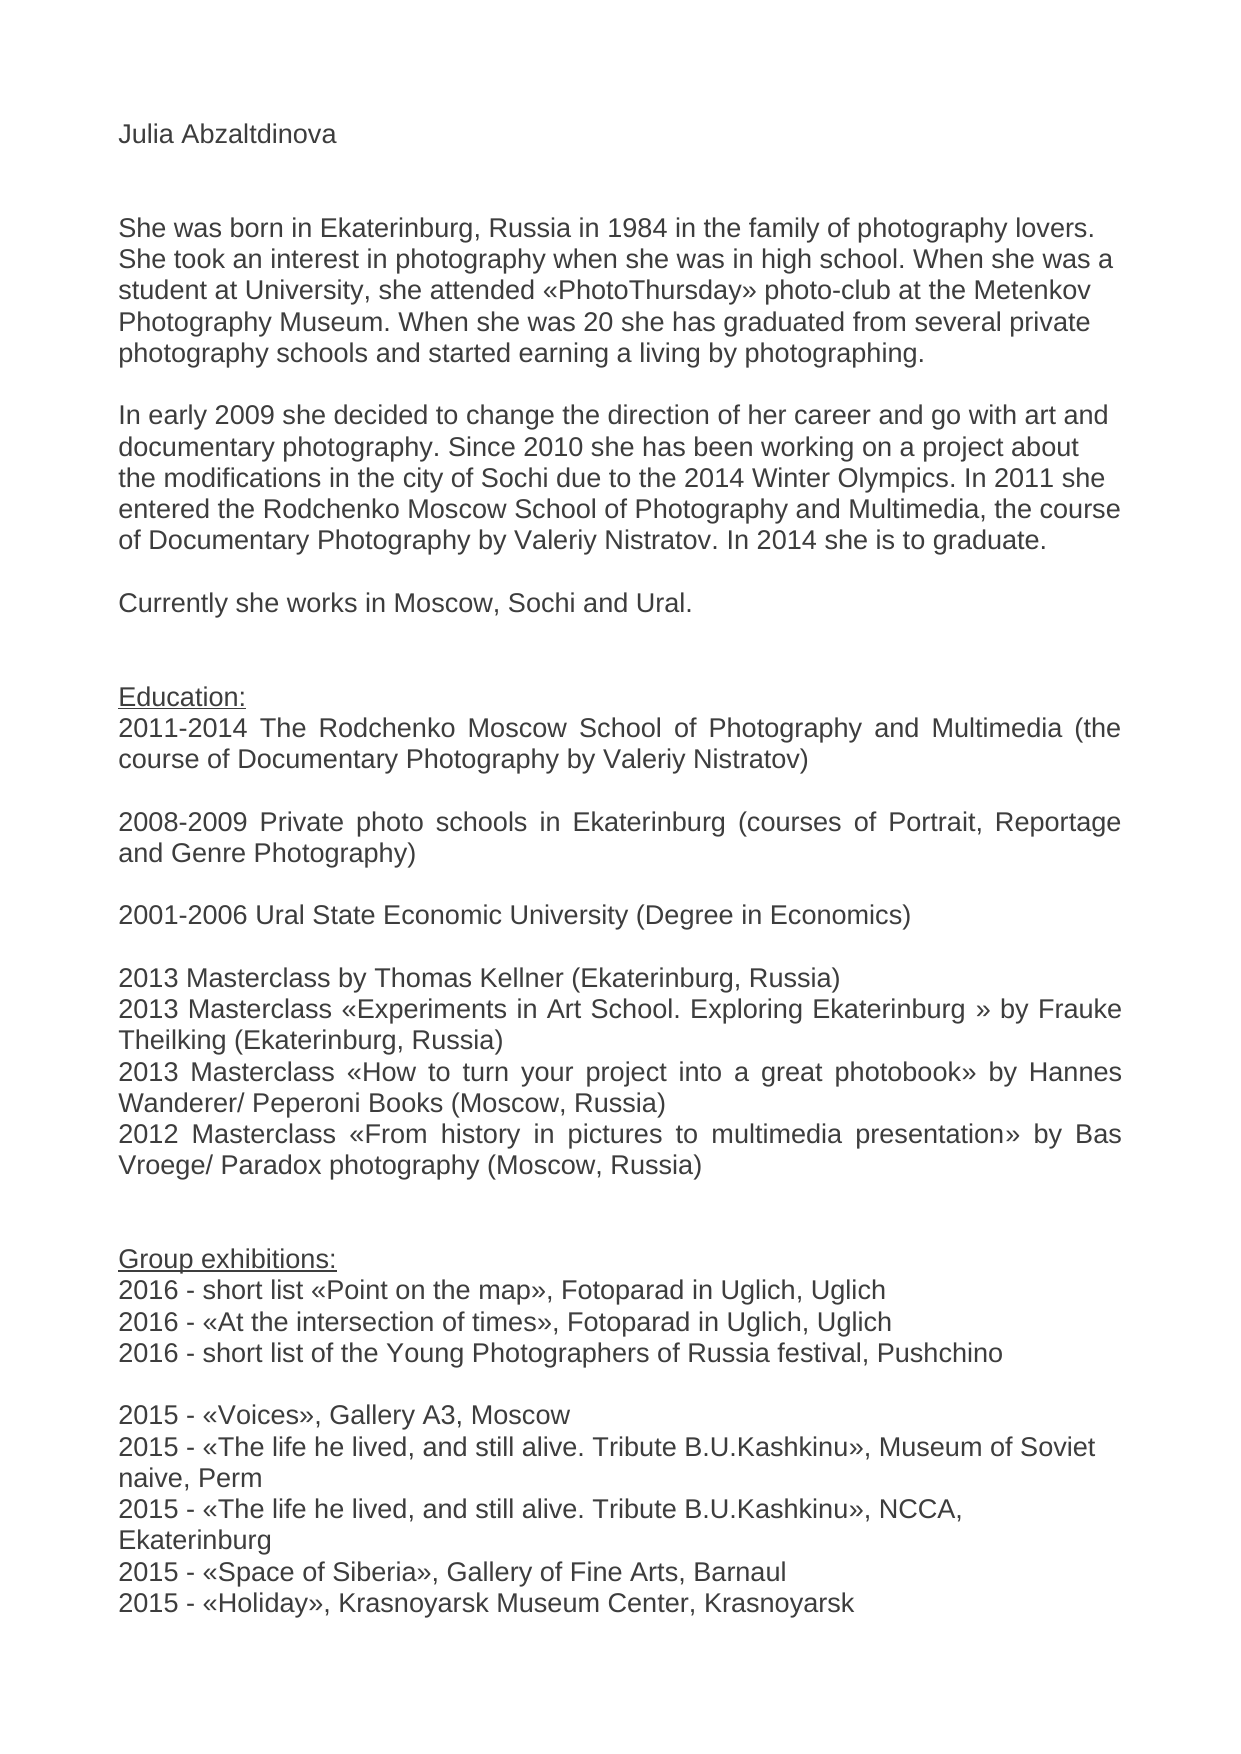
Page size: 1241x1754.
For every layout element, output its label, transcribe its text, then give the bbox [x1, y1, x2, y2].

text 2015 - «The life he lived, and still alive. Tribute B.U.Kashkinu», NCCA, Ekaterinburg [118, 1493, 1122, 1556]
text 2016 - short list «Point on the map», Fotoparad in Uglich, Uglich [118, 1274, 1122, 1306]
text 2013 Masterсlass by Thomas Kellner (Ekaterinburg, Russia) [118, 962, 1122, 993]
text 2008-2009 Private photo schools in Ekaterinburg (courses of Portrait, Reportage and Genre Photography) [118, 806, 1122, 868]
text 2015 - «Space of Siberia», Gallery of Fine Arts, Barnaul [118, 1556, 1122, 1587]
text Group exhibitions: [118, 1243, 1122, 1274]
text 2015 - «Voices», Gallery A3, Moscow [118, 1399, 1122, 1431]
text 2016 - short list of the Young Photographers of Russia festival, Pushchino [118, 1337, 1122, 1368]
text 2015 - «Holiday», Krasnoyarsk Museum Center, Krasnoyarsk [118, 1587, 1122, 1618]
text Education: [118, 681, 1122, 712]
text 2015 - «The life he lived, and still alive. Tribute B.U.Kashkinu», Museum of Soviet naive, Perm [118, 1431, 1122, 1493]
text 2013 Masterсlass «Experiments in Art School. Exploring Ekaterinburg » by Frauke Theilking (Ekaterinburg, Russia) [118, 993, 1122, 1056]
text She was born in Ekaterinburg, Russia in 1984 in the family of photography lovers. She took an interest in photography when she was in high school. When she was a student at University, she attended «PhotoThursday» photo-club at the Metenkov Photography Museum. When she was 20 she has graduated from several private photography schools and started earning a living by photographing. [118, 212, 1122, 368]
text Julia Abzaltdinova [118, 118, 1122, 149]
text 2012 Masterсlass «From history in pictures to multimedia presentation» by Bas Vroege/ Paradox photography (Moscow, Russia) [118, 1118, 1122, 1181]
text In early 2009 she decided to change the direction of her career and go with art and documentary photography. Since 2010 she has been working on a project about the modifications in the city of Sochi due to the 2014 Winter Olympics. In 2011 she entered the Rodchenko Moscow School of Photography and Multimedia, the course of Documentary Photography by Valeriy Nistratov. In 2014 she is to graduate. [118, 399, 1122, 556]
text 2013 Masterсlass «How to turn your project into a great photobook» by Hannes Wanderer/ Peperoni Books (Moscow, Russia) [118, 1056, 1122, 1118]
text Currently she works in Moscow, Sochi and Ural. [118, 587, 1122, 618]
text 2011-2014 The Rodchenko Moscow School of Photography and Multimedia (the course of Documentary Photography by Valeriy Nistratov) [118, 712, 1122, 774]
text 2016 - «At the intersection of times», Fotoparad in Uglich, Uglich [118, 1306, 1122, 1337]
text 2001-2006 Ural State Economic University (Degree in Economics) [118, 899, 1122, 931]
